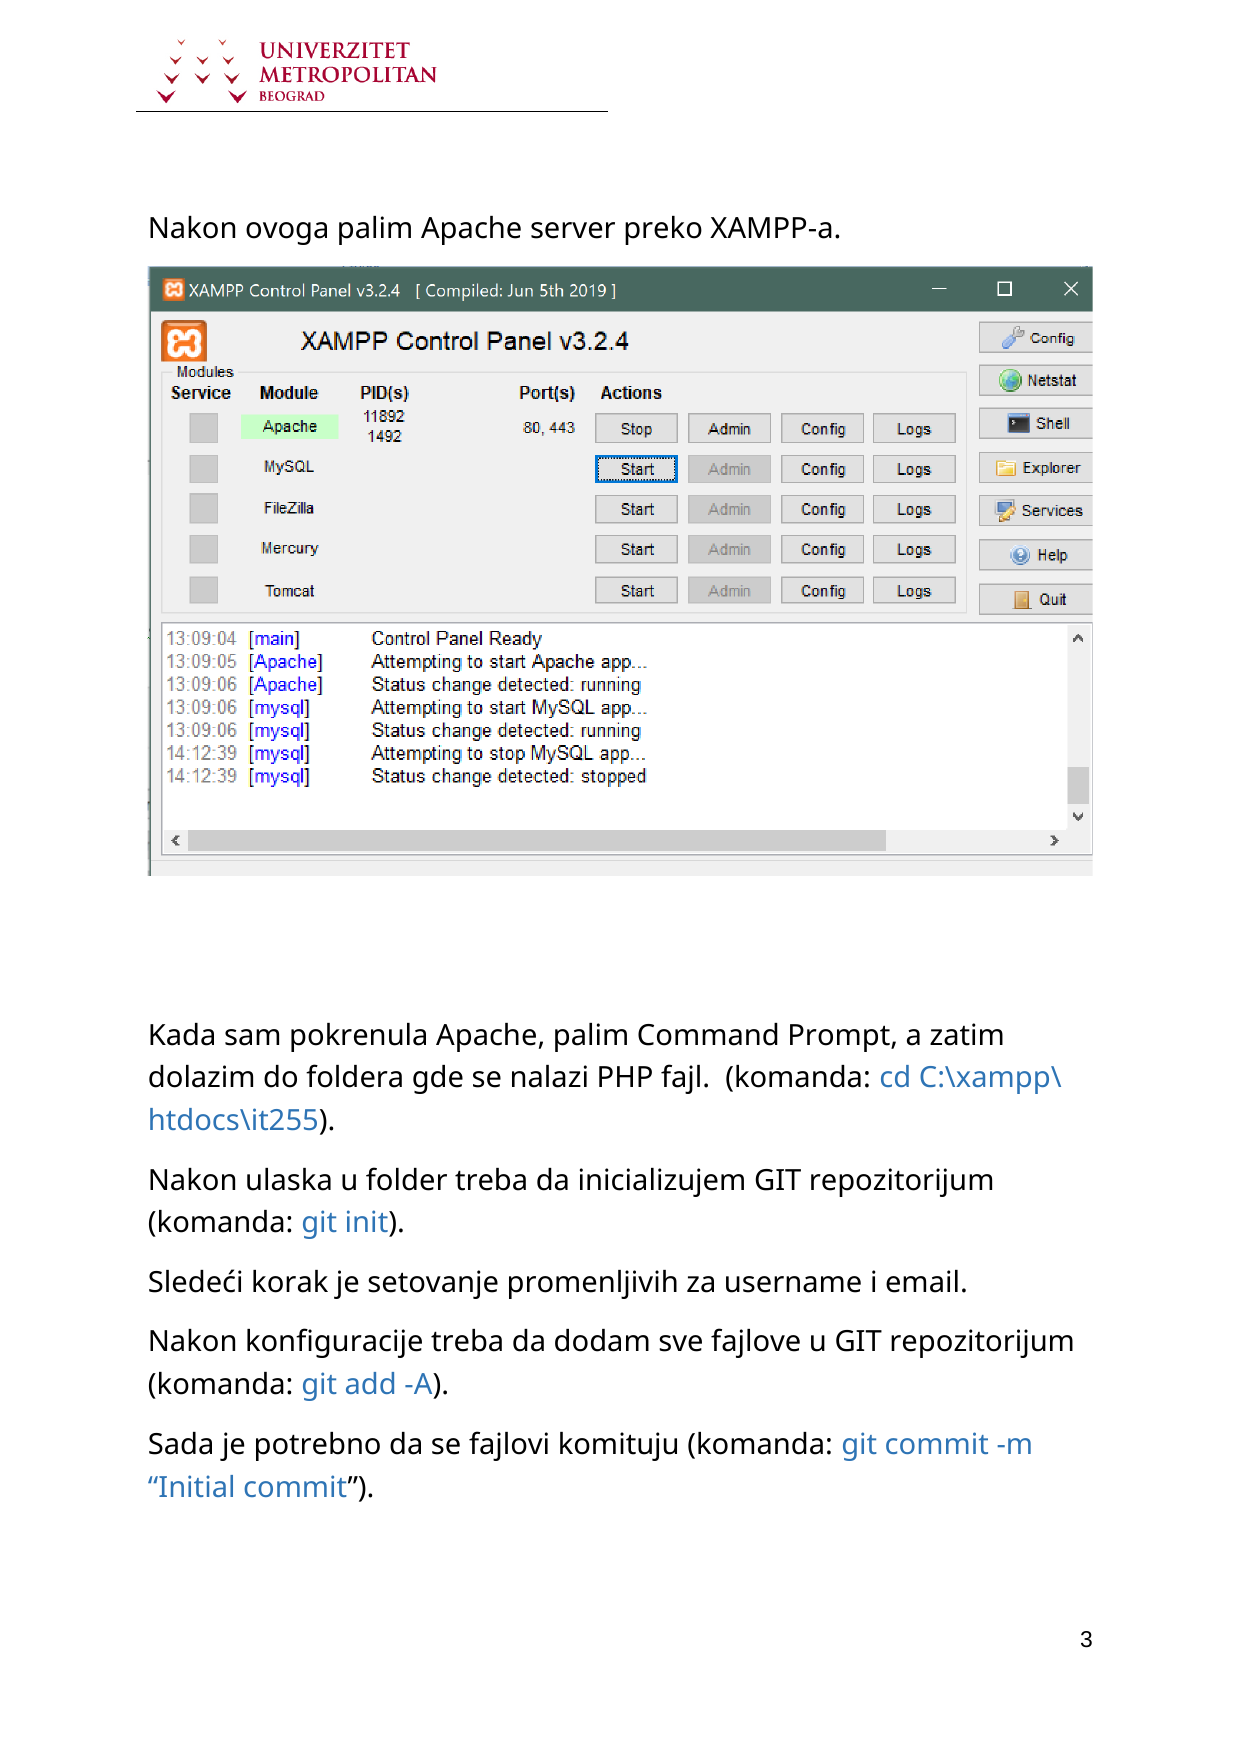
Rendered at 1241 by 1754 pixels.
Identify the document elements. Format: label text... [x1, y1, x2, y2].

picture [147, 266, 1093, 876]
text Nakon ovoga palim Apache server preko XAMPP-a. [148, 207, 1093, 247]
text Sledeći korak je setovanje promenljivih za username i email. [148, 1261, 1093, 1301]
text Sada je potrebno da se fajlovi komituju (komanda: git commit -m “Initial commit”). [148, 1423, 1093, 1506]
text Kada sam pokrenula Apache, palim Command Prompt, a zatim dolazim do foldera gde se nalazi PHP fajl. (komanda: cd C:\xampp\htdocs\it255). [148, 1014, 1093, 1139]
text Nakon ulaska u folder treba da inicializujem GIT repozitorijum (komanda: git init). [148, 1159, 1093, 1241]
text Nakon konfiguracije treba da dodam sve fajlove u GIT repozitorijum (komanda: git add -A). [148, 1321, 1093, 1403]
picture [147, 29, 446, 111]
